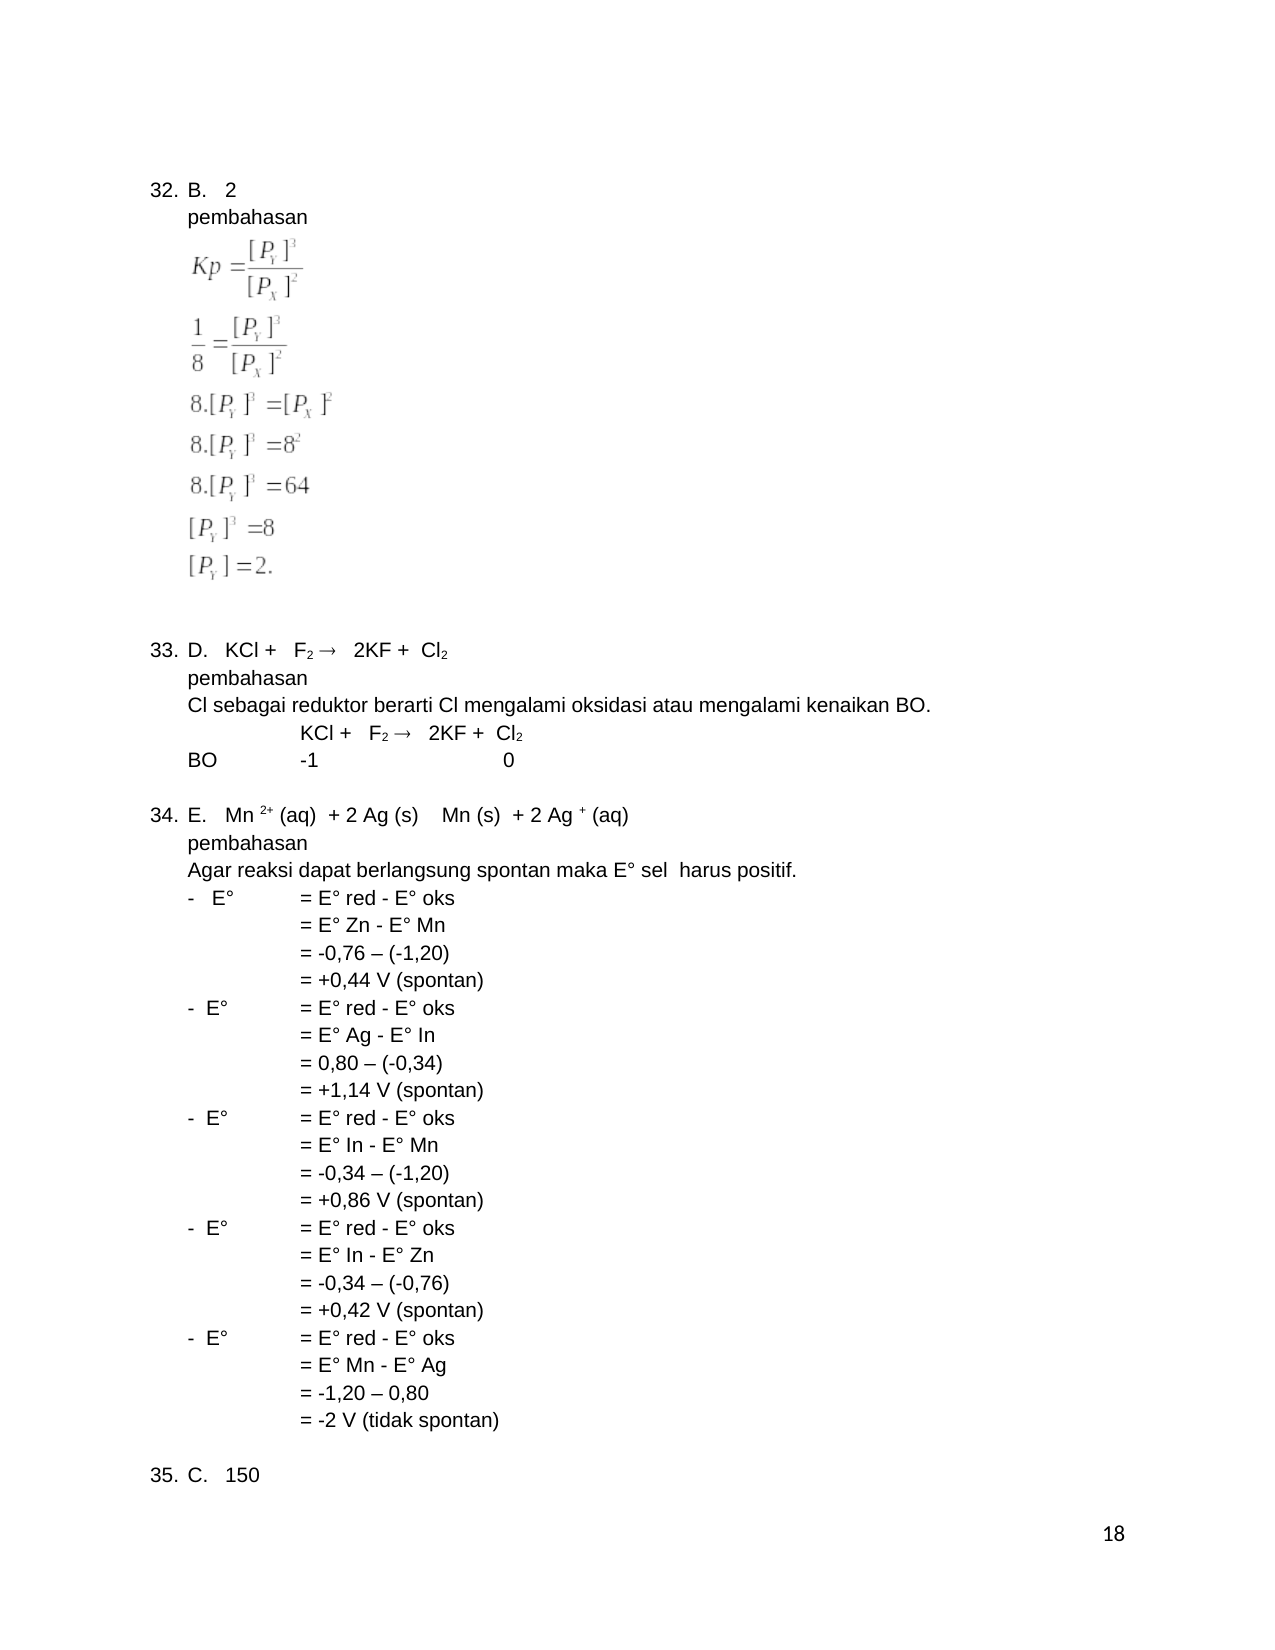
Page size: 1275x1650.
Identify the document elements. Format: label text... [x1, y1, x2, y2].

text 32. B. 2 [150, 177, 1125, 201]
text Agar reaksi dapat berlangsung spontan maka E° sel harus positif. [150, 858, 1125, 882]
text = E° Zn - E° Mn [150, 913, 1125, 937]
text - E° = E° red - E° oks [150, 885, 1125, 909]
text Cl sebagai reduktor berarti Cl mengalami oksidasi atau mengalami kenaikan BO. [150, 693, 1125, 717]
text = -0,76 – (-1,20) [150, 940, 1125, 964]
text pembahasan [150, 205, 1125, 229]
text pembahasan [150, 665, 1125, 689]
text = E° In - E° Zn [150, 1243, 1125, 1267]
text = +0,44 V (spontan) [150, 968, 1125, 992]
text KCl + F2 2KF + Cl2 [150, 720, 1125, 744]
text = -2 V (tidak spontan) [150, 1408, 1125, 1432]
text = +1,14 V (spontan) [150, 1078, 1125, 1102]
text - E° = E° red - E° oks [150, 995, 1125, 1019]
text = E° In - E° Mn [150, 1133, 1125, 1157]
text = 0,80 – (-0,34) [150, 1050, 1125, 1074]
text = -0,34 – (-0,76) [150, 1270, 1125, 1294]
text pembahasan [150, 830, 1125, 854]
text 34. E. Mn 2+ (aq) + 2 Ag (s) Mn (s) + 2 Ag + (aq) [150, 803, 1125, 827]
text = E° Mn - E° Ag [150, 1353, 1125, 1377]
text = +0,42 V (spontan) [150, 1298, 1125, 1322]
text - E° = E° red - E° oks [150, 1325, 1125, 1349]
text - E° = E° red - E° oks [150, 1105, 1125, 1129]
text = -0,34 – (-1,20) [150, 1160, 1125, 1184]
text - E° = E° red - E° oks [150, 1215, 1125, 1239]
text 33. D. KCl + F2 2KF + Cl2 [150, 638, 1125, 662]
text = E° Ag - E° In [150, 1023, 1125, 1047]
text BO -1 0 [150, 748, 1125, 772]
text = +0,86 V (spontan) [150, 1188, 1125, 1212]
text 35. C. 150 [150, 1463, 1125, 1487]
text = -1,20 – 0,80 [150, 1380, 1125, 1404]
